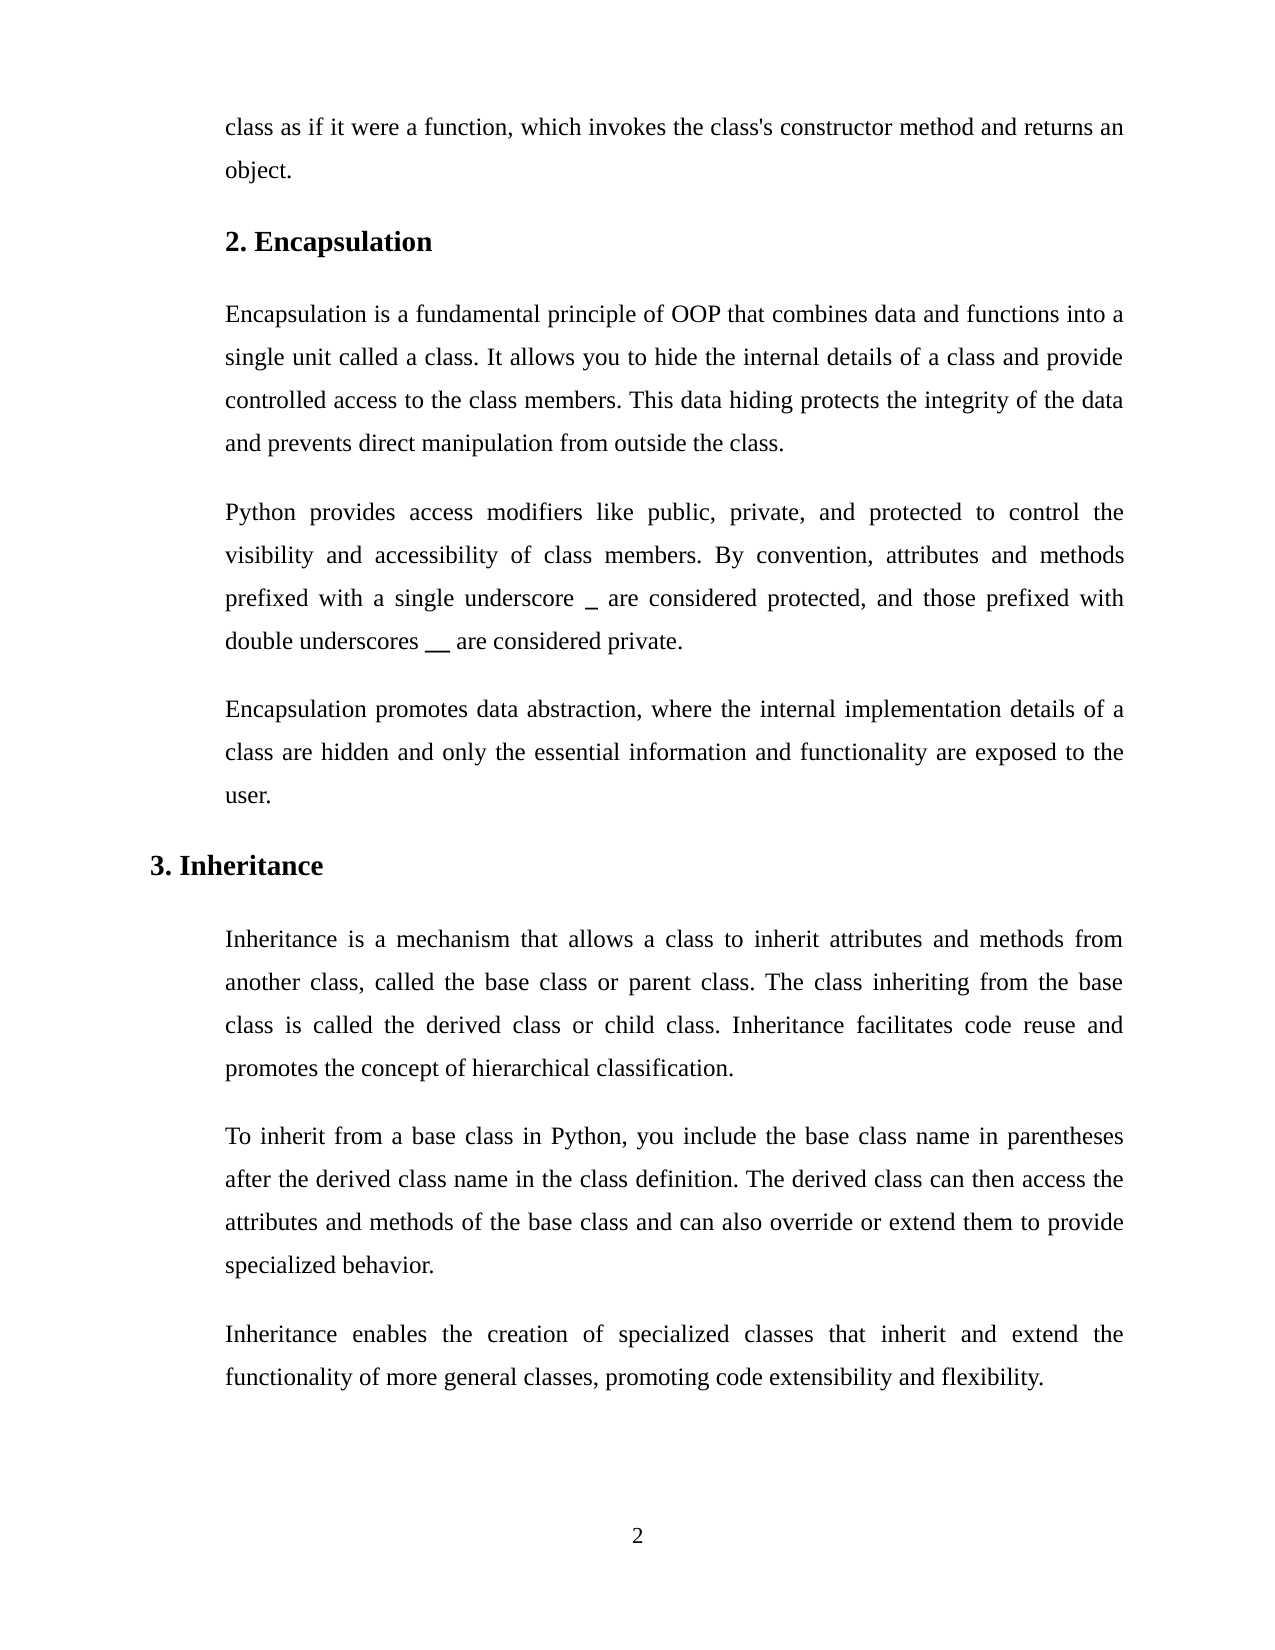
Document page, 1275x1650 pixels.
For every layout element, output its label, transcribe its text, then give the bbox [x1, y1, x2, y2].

text 2. Encapsulation [225, 224, 1125, 257]
text Python provides access modifiers like public, private, and protected to control the visibility and accessibility of class members. By convention, attributes and methods prefixed with a single underscore _ are considered protected, and those prefixed with double underscores __ are considered private. [225, 497, 1125, 655]
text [225, 112, 1125, 184]
text Inheritance is a mechanism that allows a class to inherit attributes and methods from another class, called the base class or parent class. The class inheriting from the base class is called the derived class or child class. Inheritance facilitates code reuse and promotes the concept of hierarchical classification. [225, 924, 1125, 1082]
text Encapsulation promotes data abstraction, where the internal implementation details of a class are hidden and only the essential information and functionality are exposed to the user. [225, 694, 1125, 809]
text 3. Inheritance [150, 848, 1125, 882]
text Inheritance enables the creation of specialized classes that inherit and extend the functionality of more general classes, promoting code extensibility and flexibility. [225, 1319, 1125, 1391]
text Encapsulation is a fundamental principle of OOP that combines data and functions into a single unit called a class. It allows you to hide the internal details of a class and provide controlled access to the class members. This data hiding protects the integrity of the data and prevents direct manipulation from outside the class. [225, 299, 1125, 457]
text To inherit from a base class in Python, you include the base class name in parentheses after the derived class name in the class definition. The derived class can then access the attributes and methods of the base class and can also override or extend them to provide specialized behavior. [225, 1121, 1125, 1279]
